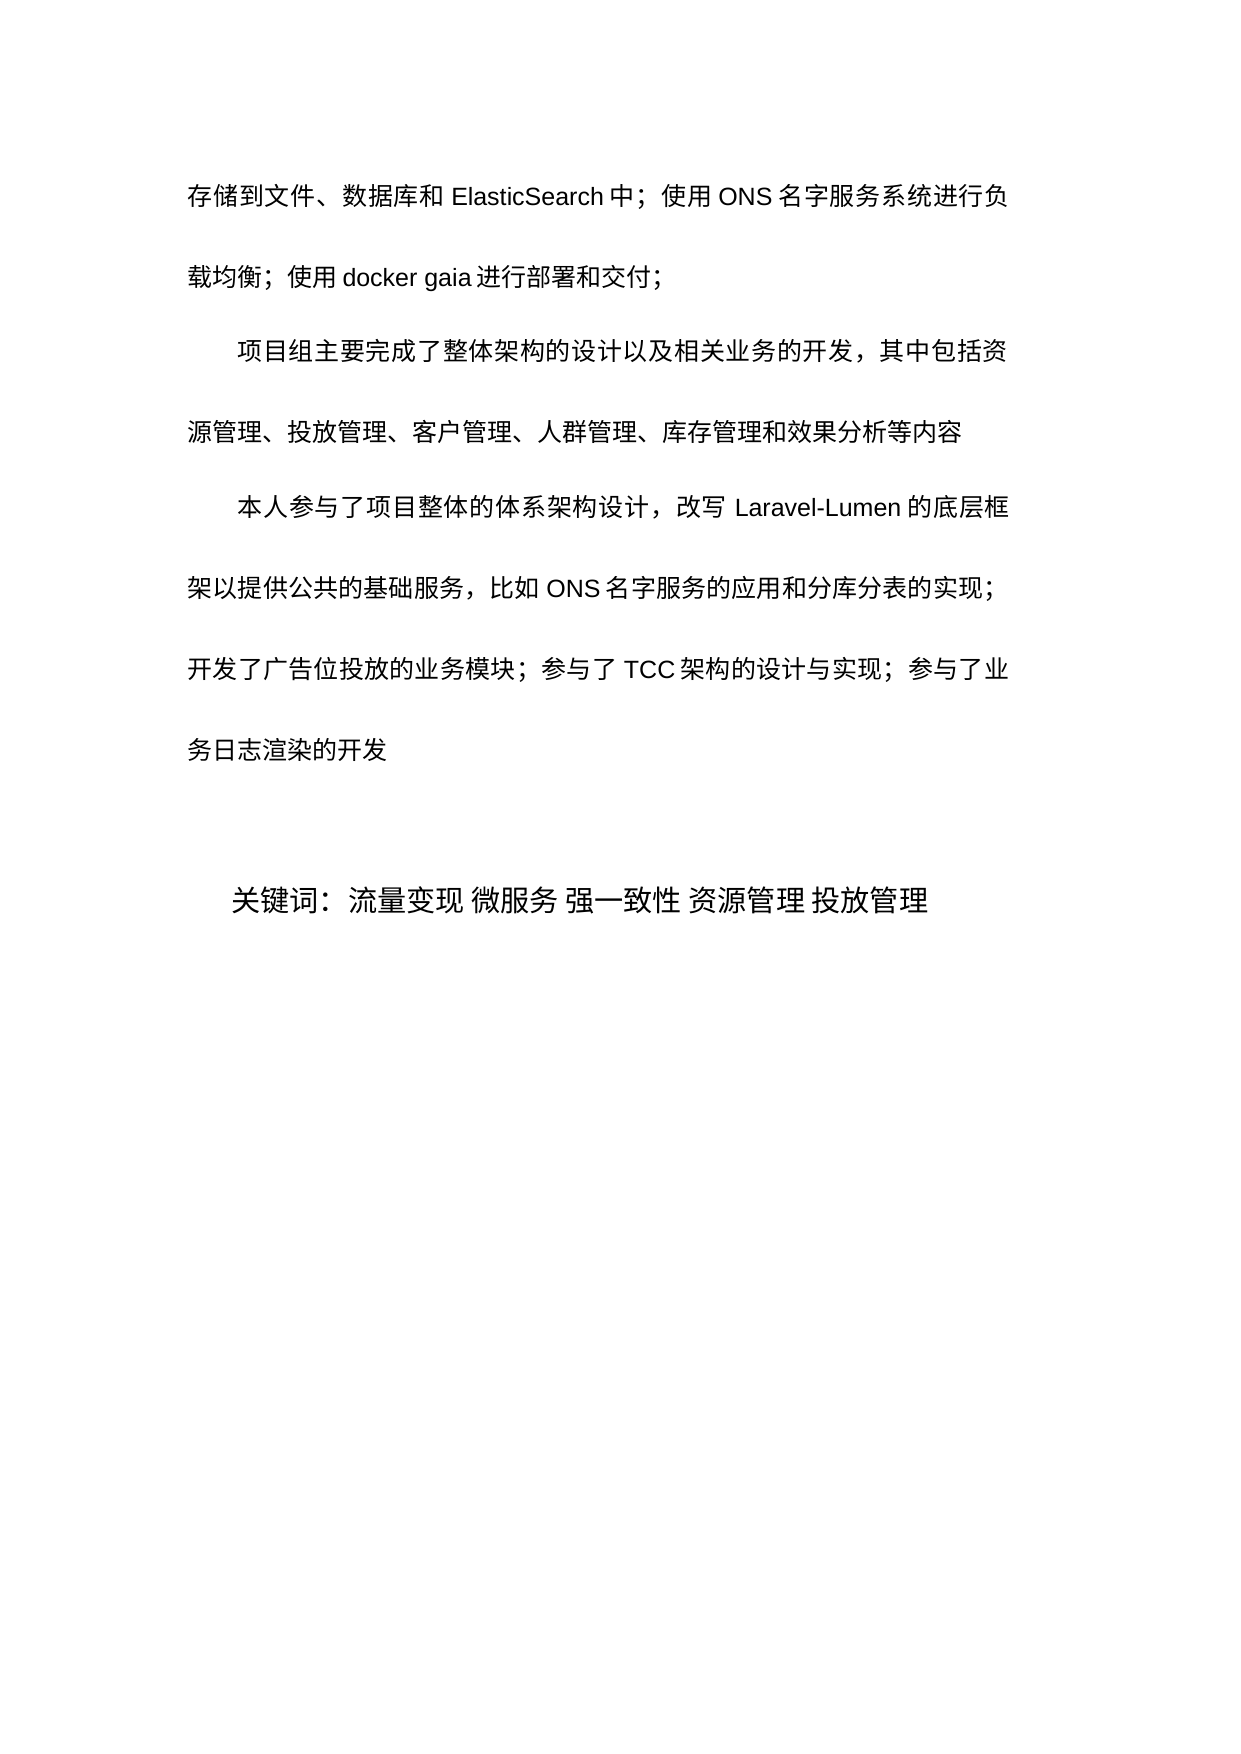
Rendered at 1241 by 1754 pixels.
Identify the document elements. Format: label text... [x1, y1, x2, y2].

text 关键词：流量变现 微服务 强一致性 资源管理 投放管理 [187, 866, 1053, 931]
text 项目组主要完成了整体架构的设计以及相关业务的开发，其中包括资源管理、投放管理、客户管理、人群管理、库存管理和效果分析等内容 [187, 317, 1010, 463]
text 本人参与了项目整体的体系架构设计，改写Laravel-Lumen的底层框架以提供公共的基础服务，比如ONS名字服务的应用和分库分表的实现；开发了广告位投放的业务模块；参与了TCC架构的设计与实现；参与了业务日志渲染的开发 [187, 473, 1010, 781]
